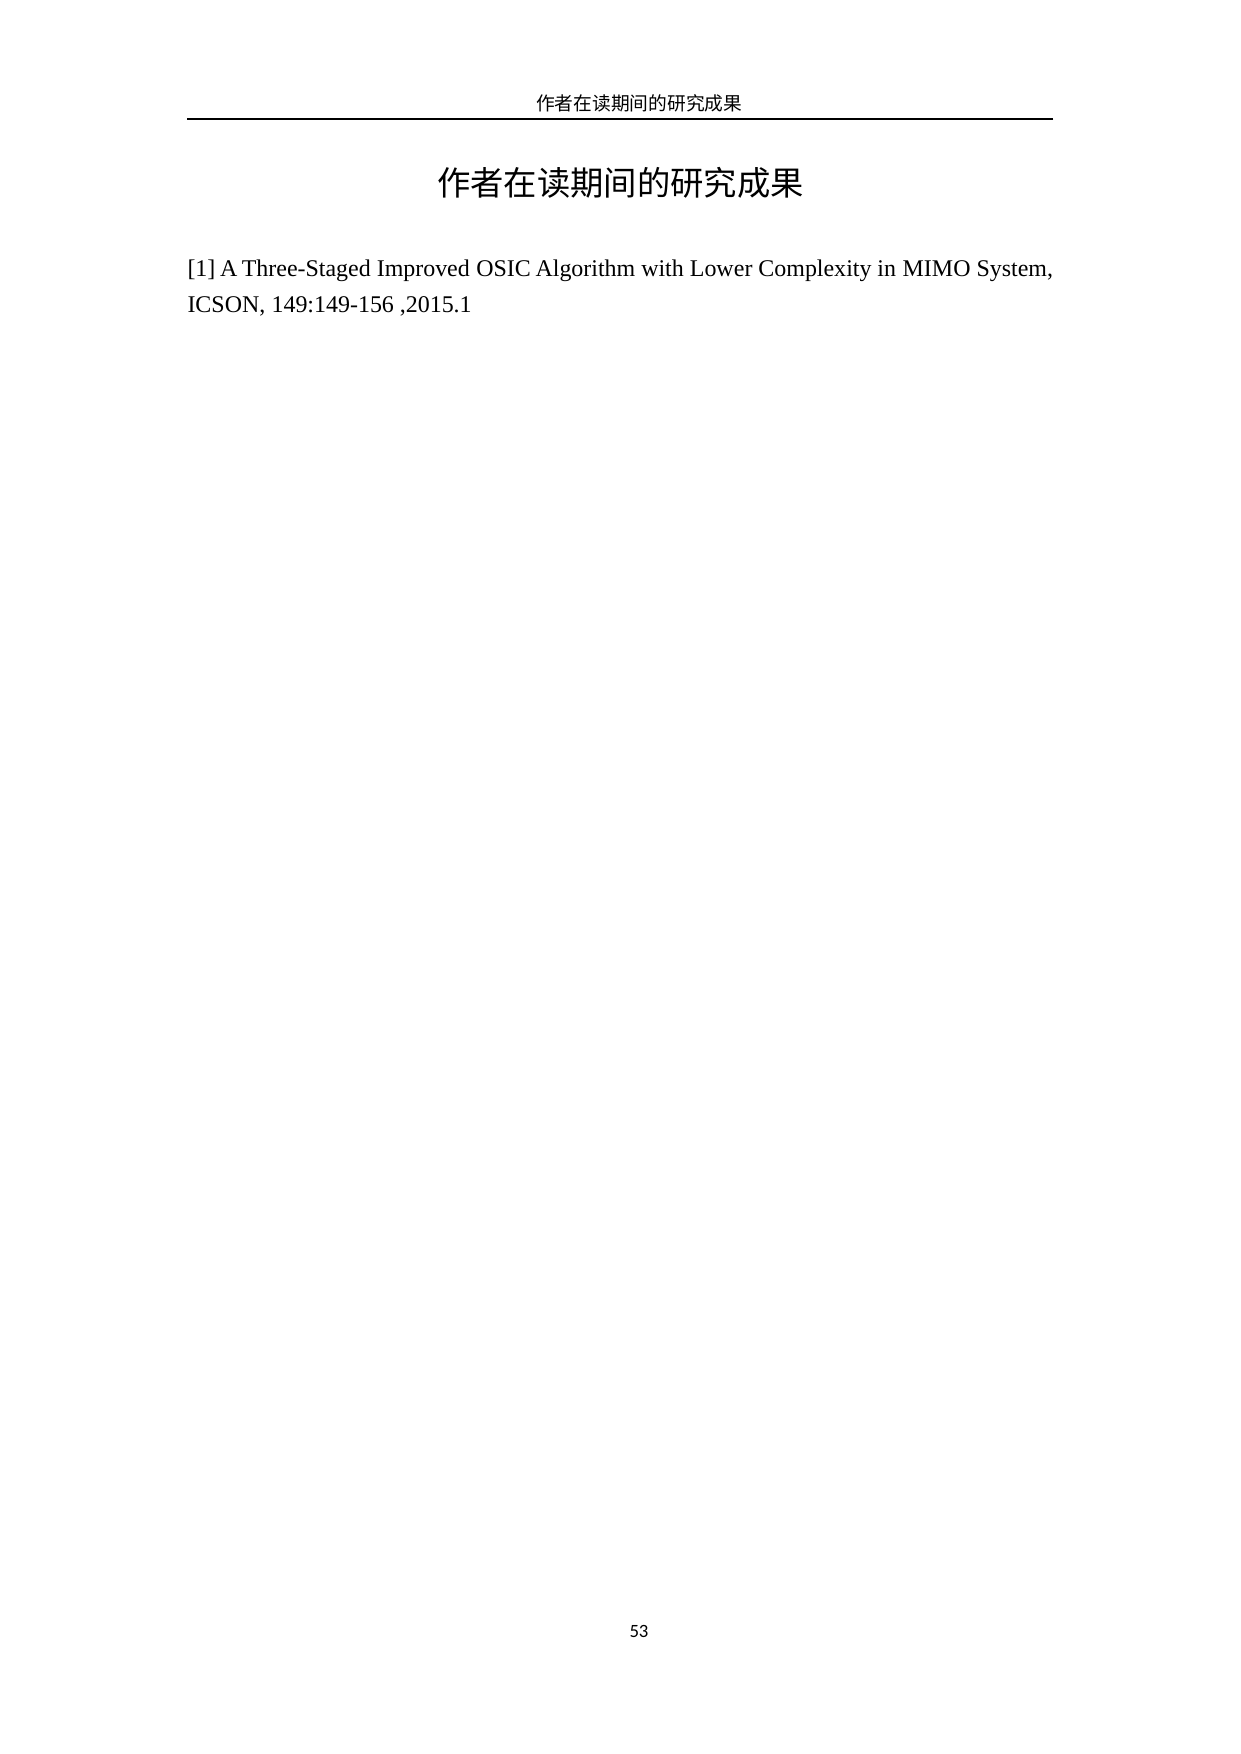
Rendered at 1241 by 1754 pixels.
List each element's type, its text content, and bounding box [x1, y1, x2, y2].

text [1] A Three-Staged Improved OSIC Algorithm with Lower Complexity in MIMO System, ICSON, 149:149-156 ,2015.1 [187, 254, 1053, 318]
subtitle 作者在读期间的研究成果 [187, 162, 1053, 204]
